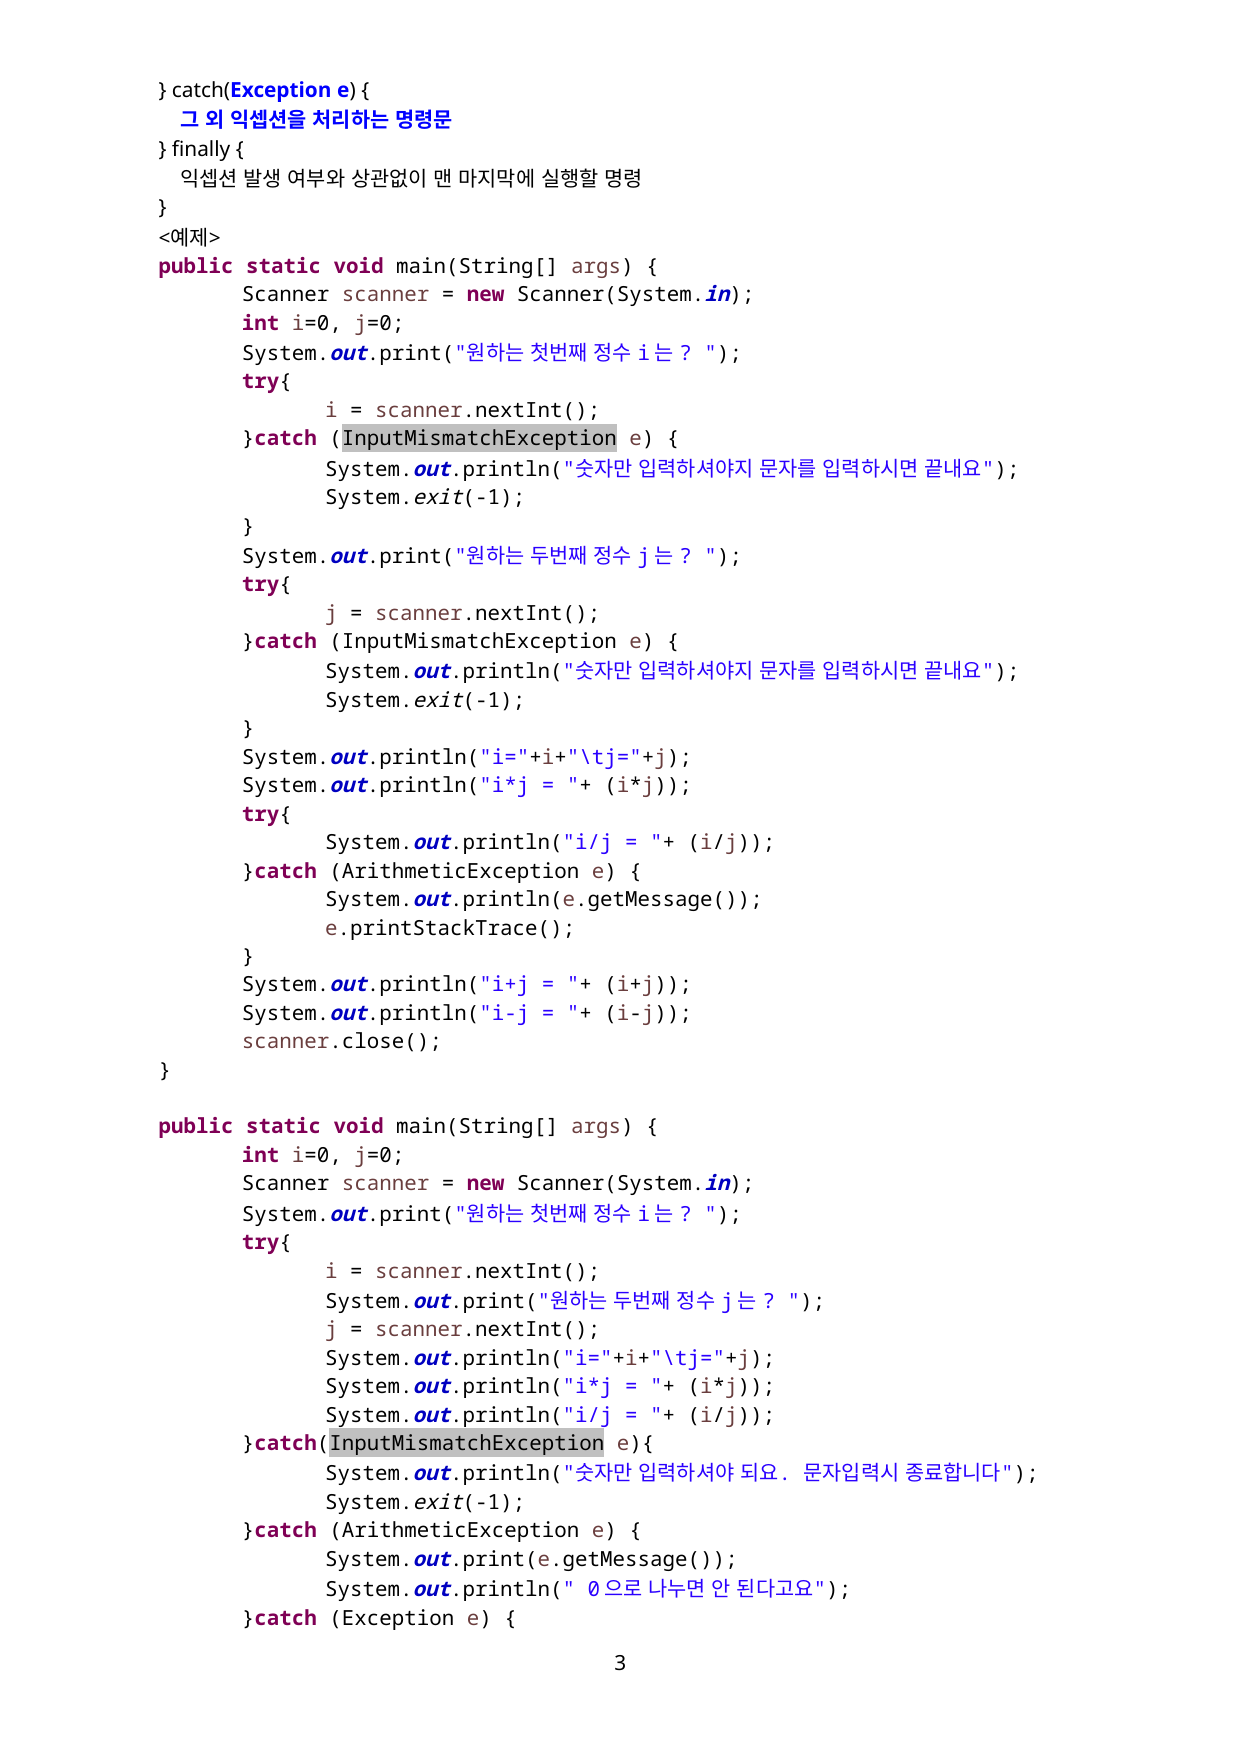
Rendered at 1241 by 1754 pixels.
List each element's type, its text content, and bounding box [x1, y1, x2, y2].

text } [75, 941, 1165, 969]
text System.out.println("i="+i+"\tj="+j); [75, 1343, 1165, 1371]
text } [75, 1055, 1165, 1083]
text try{ [75, 569, 1165, 598]
text System.out.println("i/j = "+ (i/j)); [75, 827, 1165, 856]
text try{ [75, 799, 1165, 827]
text System.out.println("i*j = "+ (i*j)); [75, 770, 1165, 799]
text int i=0, j=0; [75, 1140, 1165, 1168]
text Scanner scanner = new Scanner(System.in); [75, 1168, 1165, 1197]
text }catch (Exception e) { [75, 1603, 1165, 1631]
text public static void main(String[] args) { [75, 1112, 1165, 1140]
text System.out.print("원하는 두번째 정수 j는 ? "); [75, 1284, 1165, 1314]
text } catch(Exception e) { [75, 75, 1165, 103]
text System.out.println("i+j = "+ (i+j)); [75, 969, 1165, 998]
text System.out.println("i="+i+"\tj="+j); [75, 742, 1165, 770]
text System.exit(-1); [75, 482, 1165, 511]
text } [75, 511, 1165, 539]
text }catch(InputMismatchException e){ [604, 1428, 1165, 1457]
text System.out.println("숫자만 입력하셔야 되요. 문자입력시 종료합니다"); [75, 1457, 1165, 1487]
text <예제> [75, 221, 1165, 251]
text System.out.println("i/j = "+ (i/j)); [75, 1400, 1165, 1428]
text public static void main(String[] args) { [75, 251, 1165, 279]
text } [75, 192, 1165, 221]
text System.out.print("원하는 첫번째 정수 i는 ? "); [75, 1197, 1165, 1227]
text } [75, 713, 1165, 742]
text } finally { [75, 134, 1165, 162]
text i = scanner.nextInt(); [75, 1256, 1165, 1284]
text e.printStackTrace(); [75, 913, 1165, 941]
text 그 외 익셉션을 처리하는 명령문 [75, 103, 1165, 134]
text System.out.println("i-j = "+ (i-j)); [75, 998, 1165, 1026]
text }catch(InputMismatchException e){ [75, 1428, 329, 1457]
text int i=0, j=0; [75, 308, 1165, 336]
text System.out.println(e.getMessage()); [75, 884, 1165, 913]
text System.out.print("원하는 첫번째 정수 i는 ? "); [75, 336, 1165, 367]
text }catch (ArithmeticException e) { [75, 856, 1165, 884]
text System.exit(-1); [75, 1487, 1165, 1515]
text System.out.print(e.getMessage()); [75, 1544, 1165, 1572]
text System.out.println("숫자만 입력하셔야지 문자를 입력하시면 끝내요"); [75, 655, 1165, 685]
text try{ [75, 367, 1165, 395]
text System.exit(-1); [75, 685, 1165, 713]
text System.out.println(" 0으로 나누면 안 된다고요"); [75, 1572, 1165, 1603]
text try{ [75, 1227, 1165, 1256]
text Scanner scanner = new Scanner(System.in); [75, 279, 1165, 308]
text }catch (InputMismatchException e) { [75, 423, 1165, 452]
text System.out.print("원하는 두번째 정수 j는 ? "); [75, 539, 1165, 569]
text scanner.close(); [75, 1026, 1165, 1055]
text j = scanner.nextInt(); [75, 1314, 1165, 1343]
text }catch (ArithmeticException e) { [75, 1515, 1165, 1544]
text System.out.println("i*j = "+ (i*j)); [75, 1371, 1165, 1400]
text System.out.println("숫자만 입력하셔야지 문자를 입력하시면 끝내요"); [75, 452, 1165, 482]
text 익셉션 발생 여부와 상관없이 맨 마지막에 실행할 명령 [75, 162, 1165, 192]
text j = scanner.nextInt(); [75, 598, 1165, 626]
text i = scanner.nextInt(); [75, 395, 1165, 423]
text }catch (InputMismatchException e) { [75, 626, 1165, 655]
